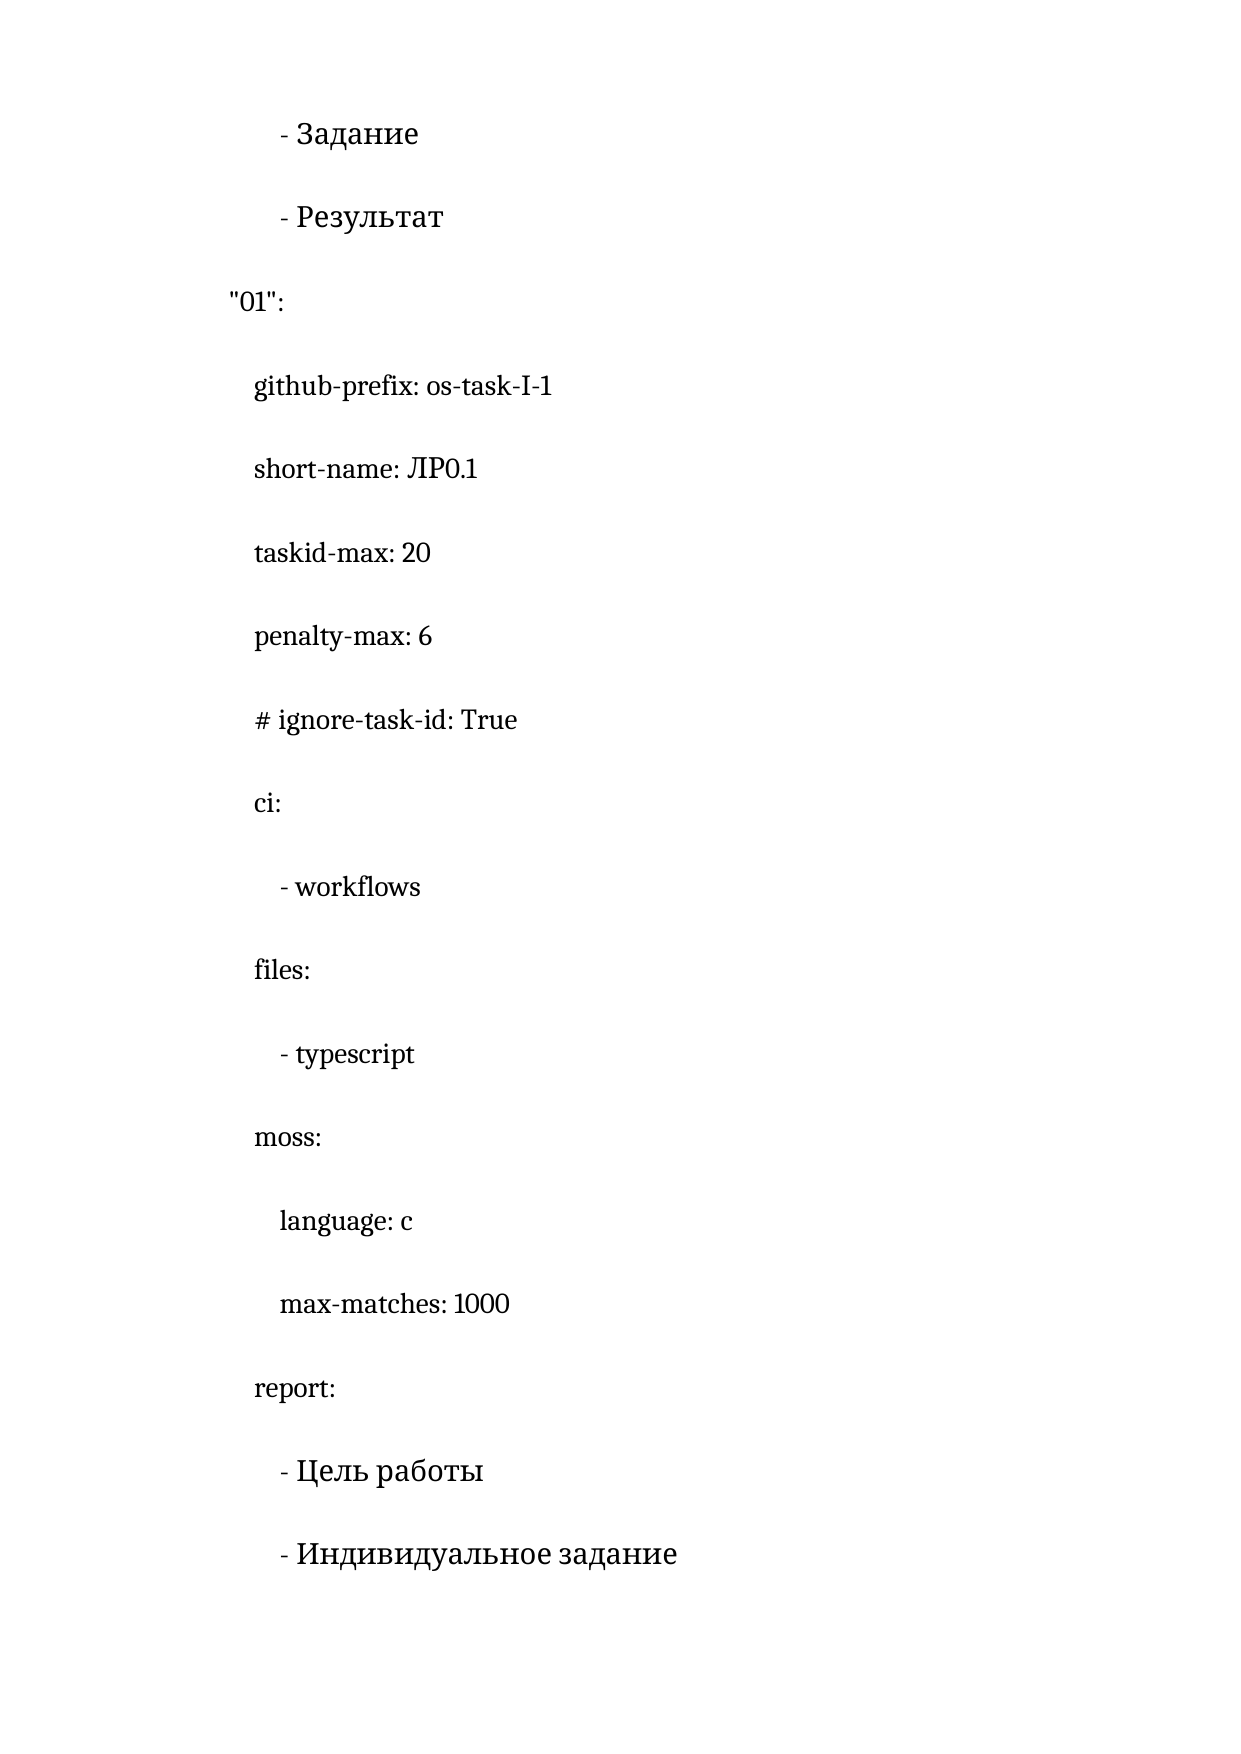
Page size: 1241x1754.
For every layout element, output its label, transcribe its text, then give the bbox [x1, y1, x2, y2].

list - Результат [177, 202, 1152, 235]
list - typescript [177, 1037, 1152, 1071]
list - Цель работы [177, 1455, 1152, 1488]
list - Индивидуальное задание [177, 1538, 1152, 1572]
list penalty-max: 6 [177, 619, 1152, 653]
list github-prefix: os-task-I-1 [177, 369, 1152, 402]
list - workflows [177, 870, 1152, 903]
list "01": [177, 285, 1152, 319]
list files: [177, 953, 1152, 987]
list language: c [177, 1204, 1152, 1238]
list short-name: ЛР0.1 [177, 452, 1152, 486]
list moss: [177, 1121, 1152, 1154]
list ci: [177, 786, 1152, 820]
list max-matches: 1000 [177, 1288, 1152, 1321]
list taskid-max: 20 [177, 536, 1152, 569]
list report: [177, 1371, 1152, 1405]
list # ignore-task-id: True [177, 703, 1152, 736]
list - Задание [177, 118, 1152, 152]
